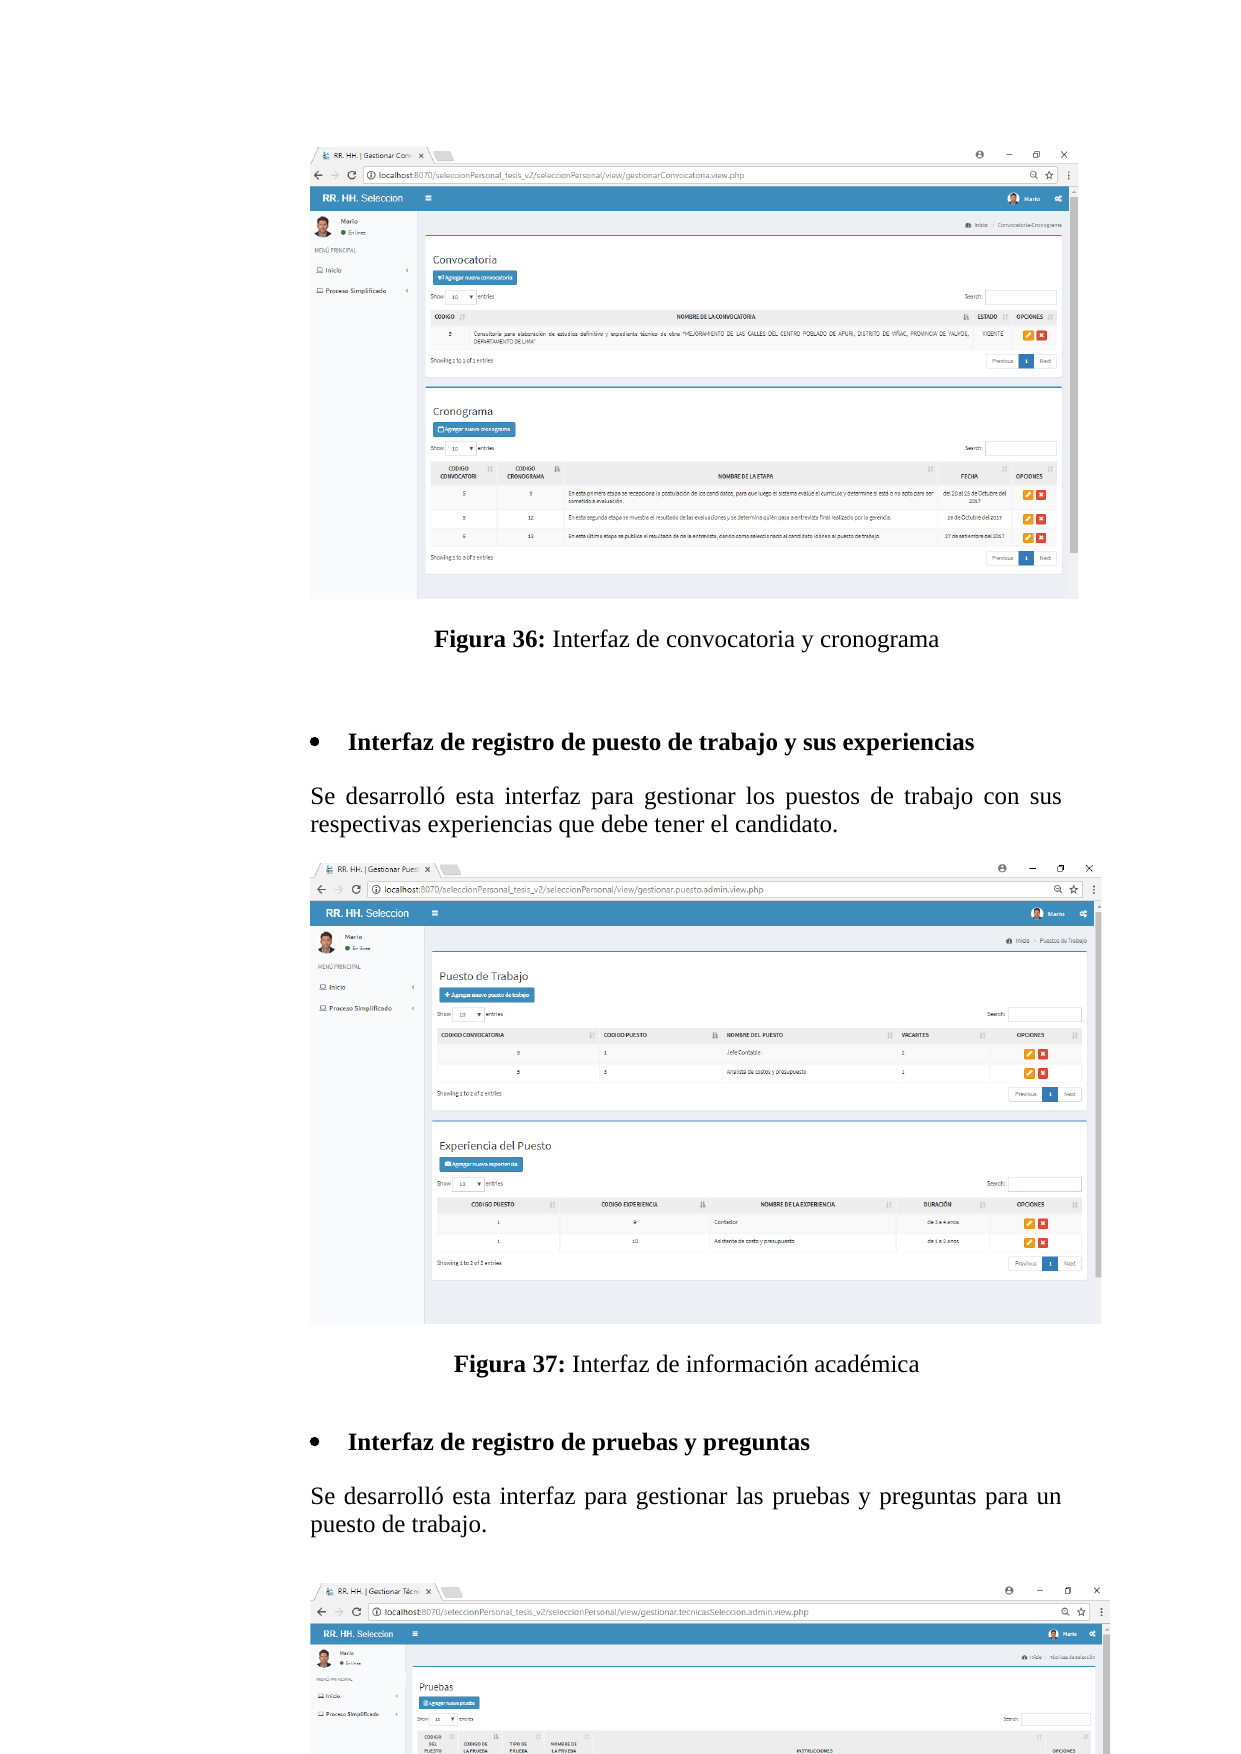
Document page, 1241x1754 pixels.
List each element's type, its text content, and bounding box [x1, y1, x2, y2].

list Interfaz de registro de pruebas y preguntas [310, 1427, 1063, 1456]
list Interfaz de registro de puesto de trabajo y sus experiencias [310, 727, 1063, 756]
picture [310, 863, 1102, 1324]
picture [310, 147, 1079, 599]
picture [310, 1583, 1111, 1754]
text Se desarrolló esta interfaz para gestionar los puestos de trabajo con sus respectivas experiencias que debe tener el candidato. [310, 781, 1063, 838]
text Se desarrolló esta interfaz para gestionar las pruebas y preguntas para un puesto de trabajo. [310, 1481, 1063, 1538]
